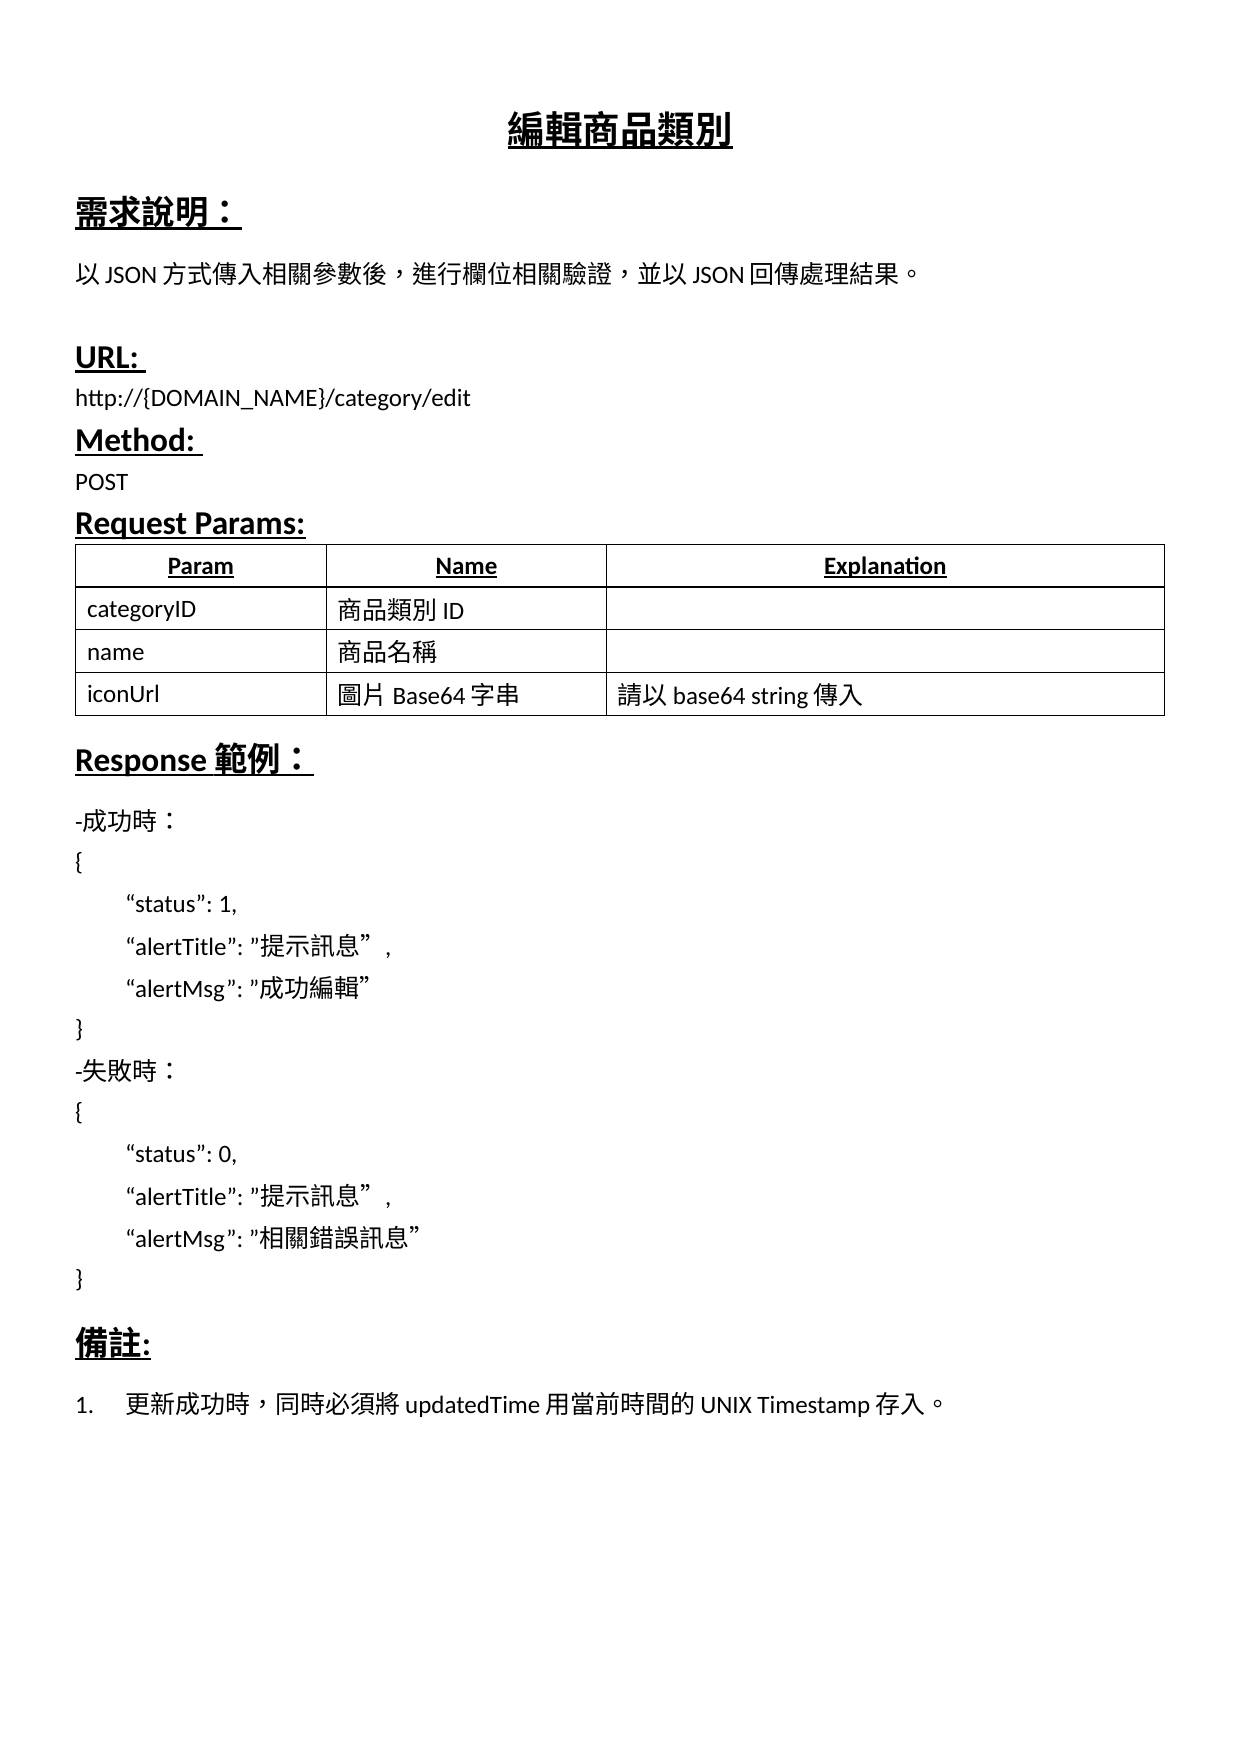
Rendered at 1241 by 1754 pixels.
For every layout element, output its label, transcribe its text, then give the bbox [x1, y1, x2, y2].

text Method: [75, 419, 1165, 460]
text } [75, 1257, 1165, 1299]
text http://{DOMAIN_NAME}/category/edit [75, 377, 1165, 419]
table_cell categoryID [76, 588, 326, 629]
text URL: [75, 335, 1165, 377]
table_cell 商品類別ID [327, 588, 606, 629]
text “alertTitle”: ”提示訊息”, [75, 1174, 1165, 1216]
text POST [75, 460, 1165, 502]
text } [75, 1007, 1165, 1049]
table_cell [607, 630, 1164, 672]
text 以JSON方式傳入相關參數後，進行欄位相關驗證，並以JSON回傳處理結果。 [75, 252, 1165, 294]
text 需求說明： [75, 169, 1165, 252]
text “alertMsg”: ”相關錯誤訊息” [75, 1216, 1165, 1257]
text “status”: 1, [75, 882, 1165, 924]
list 更新成功時，同時必須將updatedTime用當前時間的UNIX Timestamp存入。 [75, 1382, 1165, 1424]
text “alertTitle”: ”提示訊息”, [75, 924, 1165, 966]
table_cell iconUrl [76, 673, 326, 714]
table_cell 圖片Base64字串 [327, 673, 606, 714]
table_cell 商品名稱 [327, 630, 606, 672]
table_cell [607, 588, 1164, 629]
text -失敗時： [75, 1049, 1165, 1091]
text 備註: [75, 1299, 1165, 1382]
table_header Name [327, 545, 606, 586]
text “status”: 0, [75, 1132, 1165, 1174]
text “alertMsg”: ”成功編輯” [75, 966, 1165, 1007]
table_header Explanation [607, 545, 1164, 586]
text { [75, 841, 1165, 882]
text Response範例： [75, 716, 1165, 799]
text 編輯商品類別 [75, 85, 1165, 169]
table_header Param [76, 545, 326, 586]
text -成功時： [75, 799, 1165, 841]
text { [75, 1091, 1165, 1132]
table_cell name [76, 630, 326, 672]
text Request Params: [75, 502, 1165, 544]
table_cell 請以base64 string傳入 [607, 673, 1164, 714]
